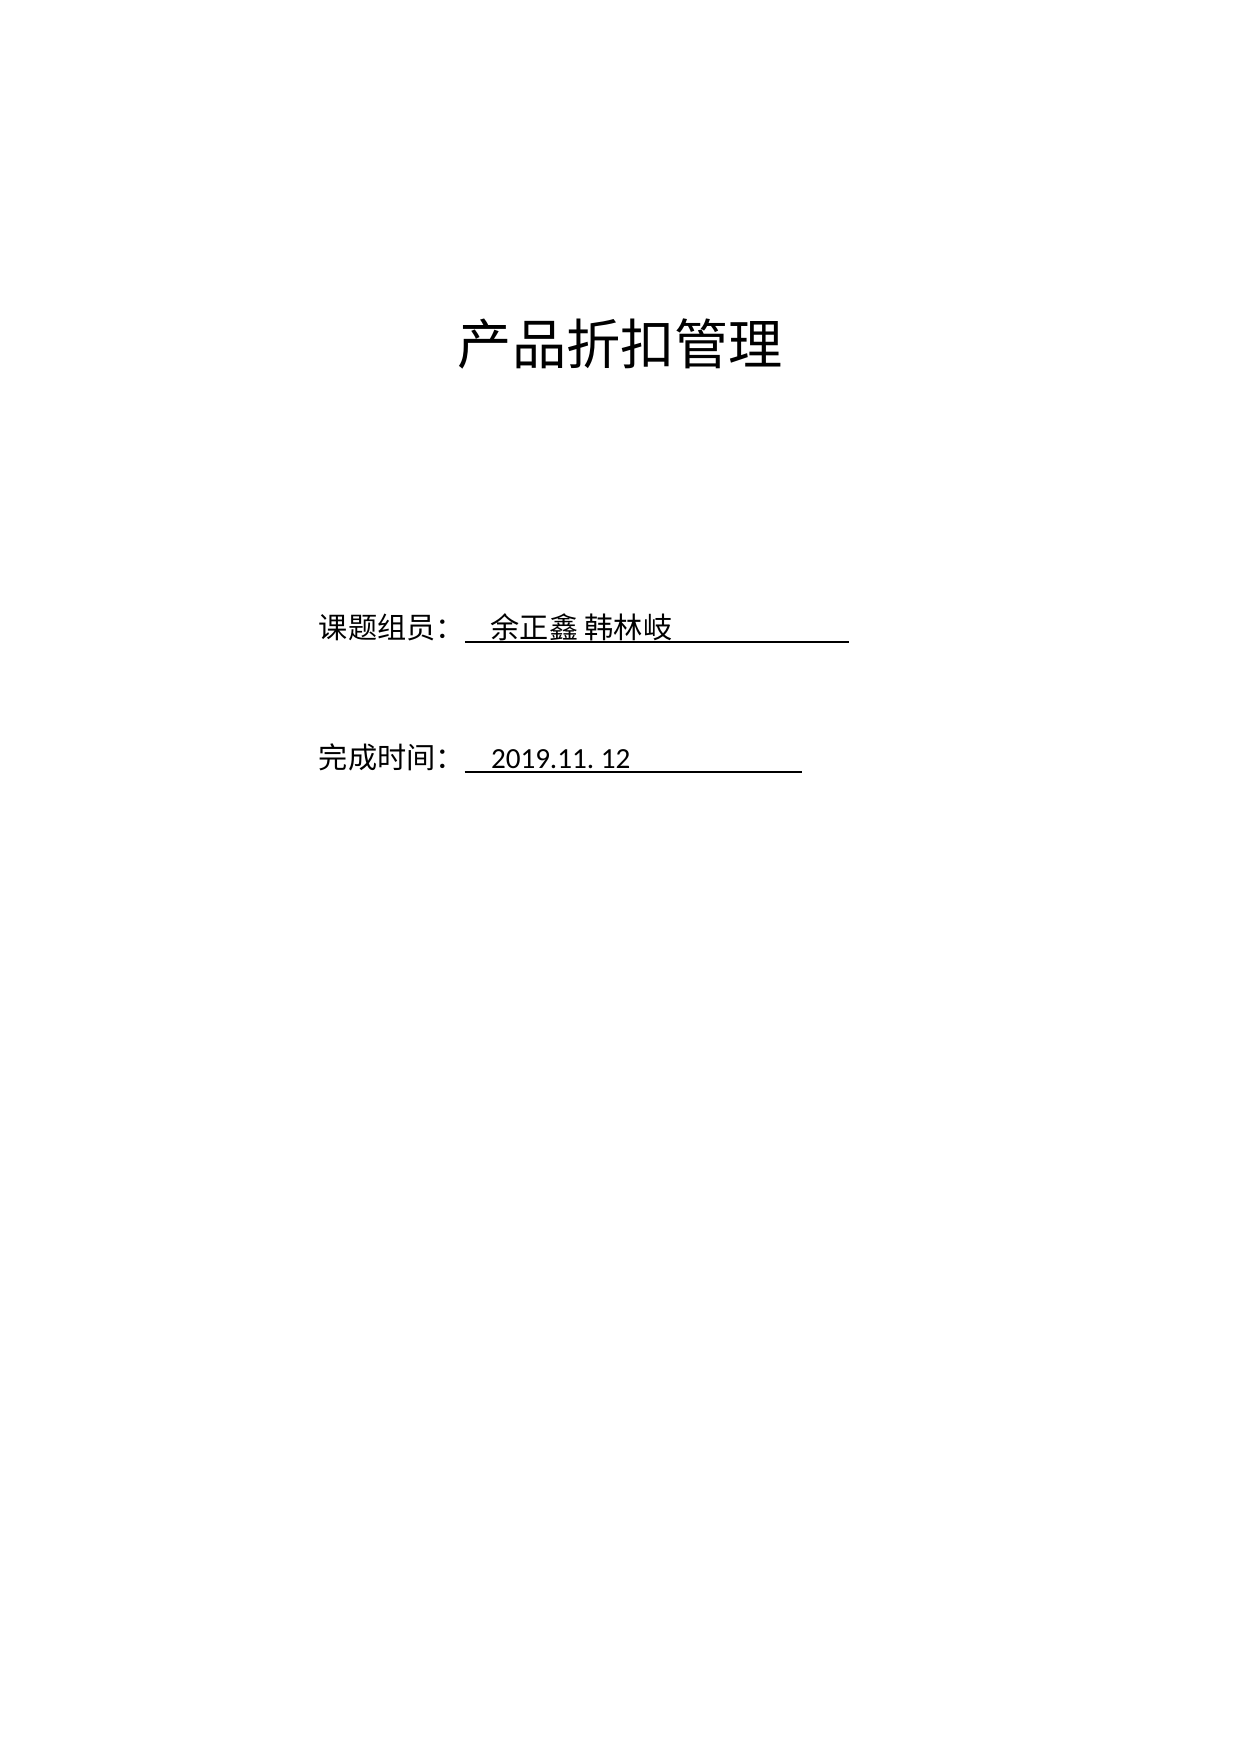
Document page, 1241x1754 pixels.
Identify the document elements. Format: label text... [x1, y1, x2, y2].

text 课题组员： 余正鑫 韩林岐 [187, 593, 1053, 658]
text 完成时间： 2019.11. 12 [187, 723, 1053, 788]
text 产品折扣管理 [187, 292, 1053, 389]
